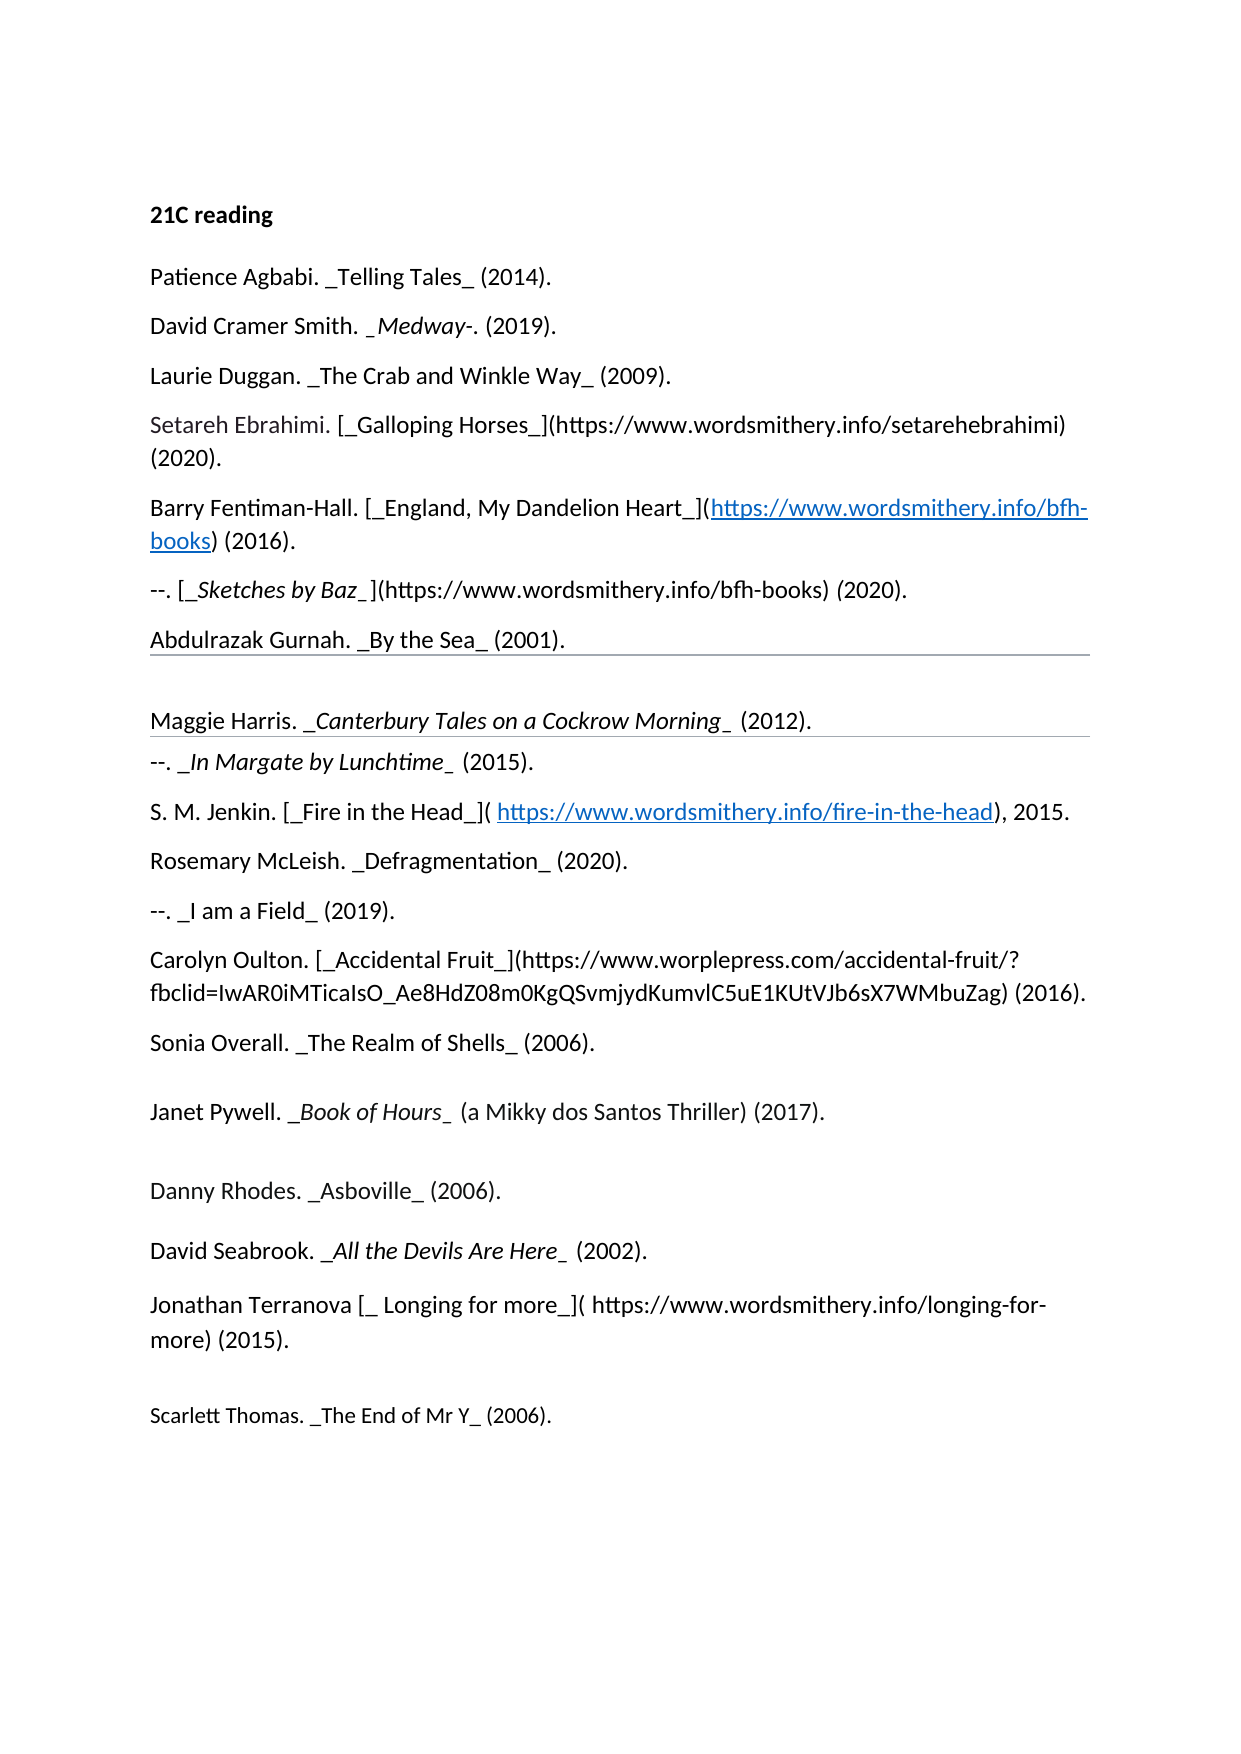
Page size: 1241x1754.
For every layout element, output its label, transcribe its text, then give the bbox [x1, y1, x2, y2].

text Danny Rhodes. _Asboville_ (2006). [150, 1156, 1090, 1206]
text --. _I am a Field_ (2019). [150, 895, 1090, 925]
text Setareh Ebrahimi. [_Galloping Horses_](https://www.wordsmithery.info/setarehebrahimi) (2020). [150, 409, 1090, 473]
text Carolyn Oulton. [_Accidental Fruit_](https://www.worplepress.com/accidental-fruit/?fbclid=IwAR0iMTicaIsO_Ae8HdZ08m0KgQSvmjydKumvlC5uE1KUtVJb6sX7WMbuZag) (2016). [150, 944, 1090, 1008]
text David Seabrook. _All the Devils Are Here_ (2002). [150, 1235, 1090, 1265]
text 21C reading [150, 199, 1090, 230]
text --. [_Sketches by Baz_](https://www.wordsmithery.info/bfh-books) (2020). [150, 574, 1090, 605]
text Barry Fentiman-Hall. [_England, My Dandelion Heart_](https://www.wordsmithery.info/bfh-books) (2016). [150, 492, 1090, 555]
subtitle Maggie Harris. _Canterbury Tales on a Cockrow Morning_ (2012). [150, 705, 1090, 736]
text S. M. Jenkin. [_Fire in the Head_]( https://www.wordsmithery.info/fire-in-the-head), 2015. [150, 796, 1090, 826]
text Sonia Overall. _The Realm of Shells_ (2006). [150, 1027, 1090, 1057]
subtitle Abdulrazak Gurnah. _By the Sea_ (2001). [150, 624, 1090, 654]
text Rosemary McLeish. _Defragmentation_ (2020). [150, 845, 1090, 876]
text Janet Pywell. _Book of Hours_ (a Mikky dos Santos Thriller) (2017). [150, 1076, 1090, 1126]
text David Cramer Smith. _Medway-. (2019). [150, 310, 1090, 341]
text --. _In Margate by Lunchtime_ (2015). [150, 746, 1090, 777]
text Laurie Duggan. _The Crab and Winkle Way_ (2009). [150, 360, 1090, 390]
text Scarlett Thomas. _The End of Mr Y_ (2006). [150, 1401, 1090, 1429]
text Patience Agbabi. _Telling Tales_ (2014). [150, 261, 1090, 291]
subtitle Jonathan Terranova [_ Longing for more_]( https://www.wordsmithery.info/longing-for-more) (2015). [150, 1284, 1090, 1354]
